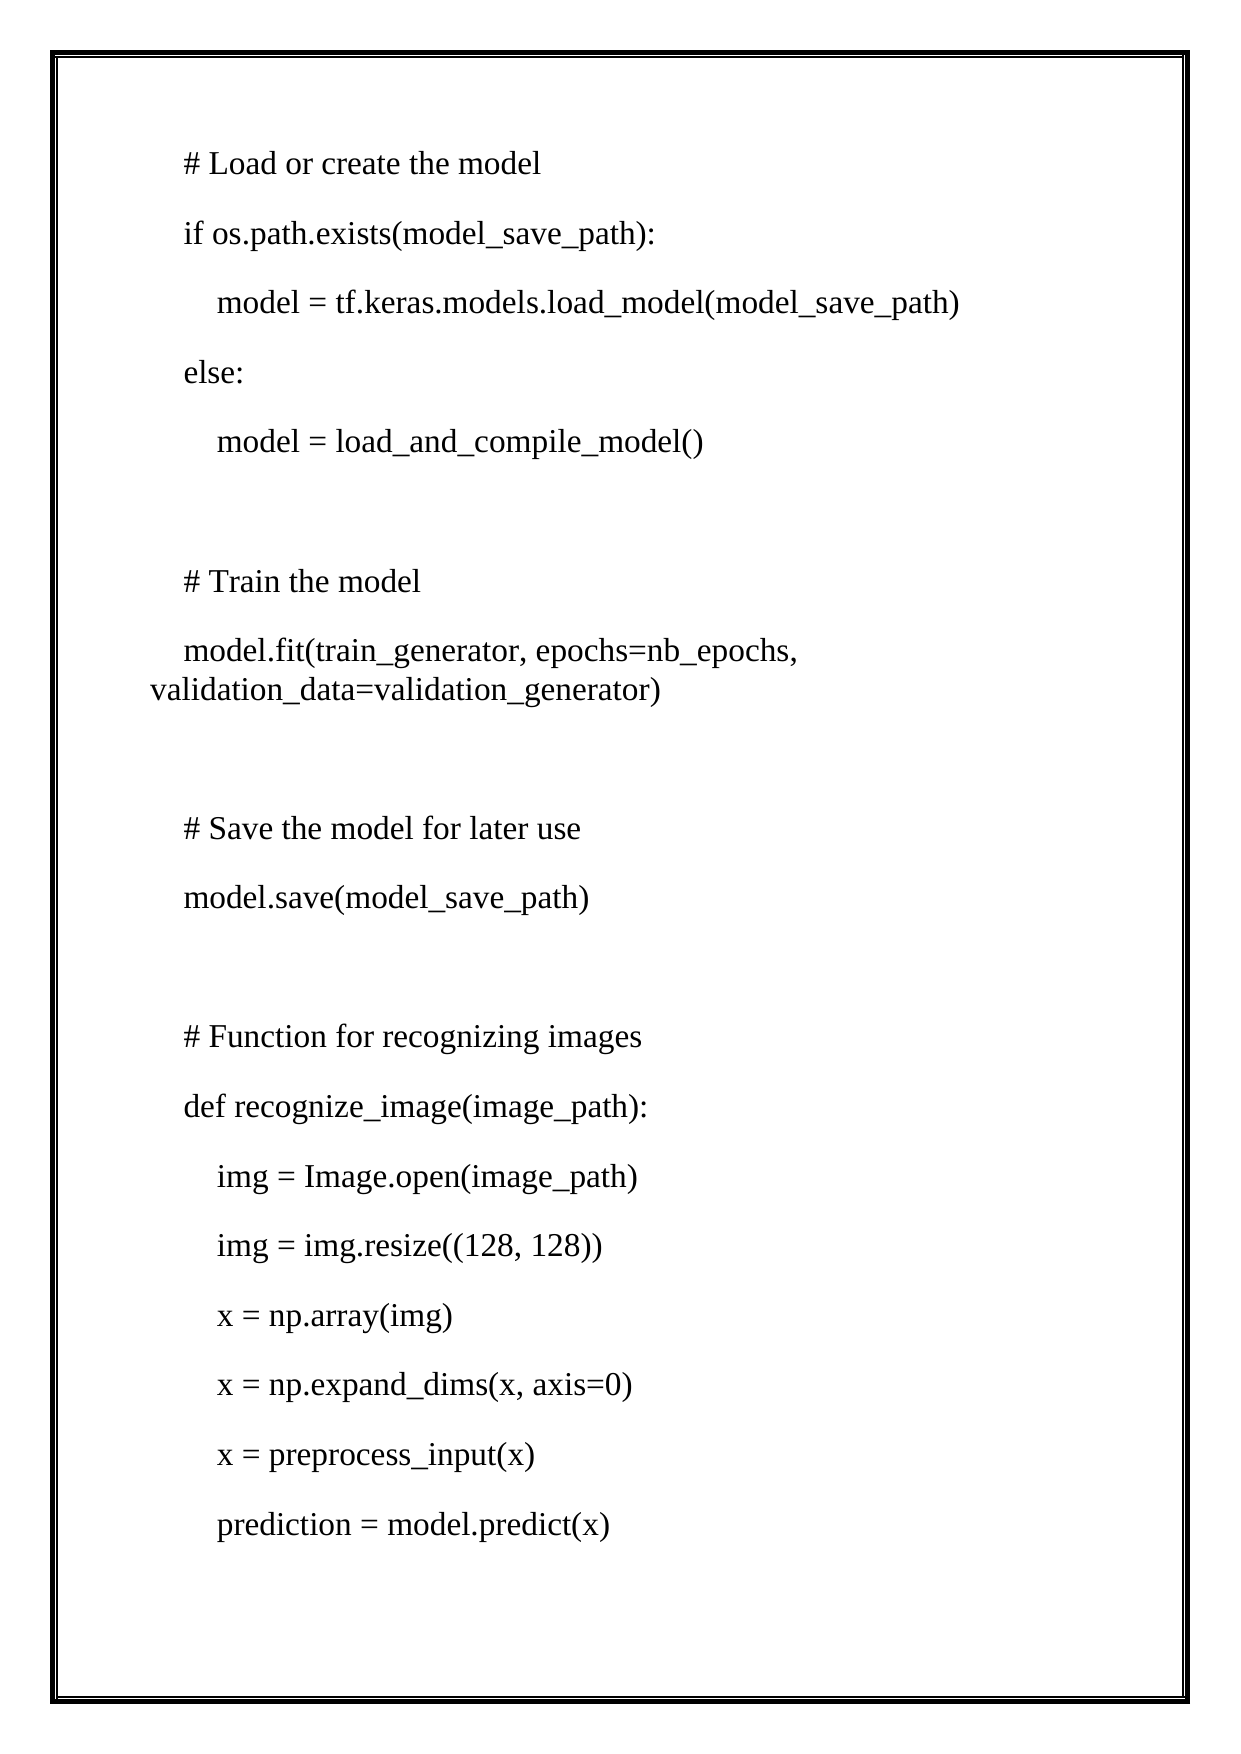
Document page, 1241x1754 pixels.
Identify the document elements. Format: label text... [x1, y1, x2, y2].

text # Train the model [150, 561, 1090, 599]
text x = preprocess_input(x) [150, 1434, 1090, 1473]
text else: [150, 352, 1090, 391]
text # Function for recognizing images [150, 1017, 1090, 1055]
text x = np.array(img) [150, 1295, 1090, 1333]
text def recognize_image(image_path): [150, 1086, 1090, 1125]
text model.save(model_save_path) [150, 878, 1090, 916]
text if os.path.exists(model_save_path): [150, 213, 1090, 251]
text # Load or create the model [150, 143, 1090, 182]
text model = load_and_compile_model() [150, 422, 1090, 460]
text model = tf.keras.models.load_model(model_save_path) [150, 283, 1090, 321]
text x = np.expand_dims(x, axis=0) [150, 1365, 1090, 1403]
text # Save the model for later use [150, 808, 1090, 846]
text img = img.resize((128, 128)) [150, 1226, 1090, 1264]
text model.fit(train_generator, epochs=nb_epochs, validation_data=validation_generator) [150, 631, 1090, 707]
text prediction = model.predict(x) [150, 1504, 1090, 1542]
text img = Image.open(image_path) [150, 1156, 1090, 1194]
